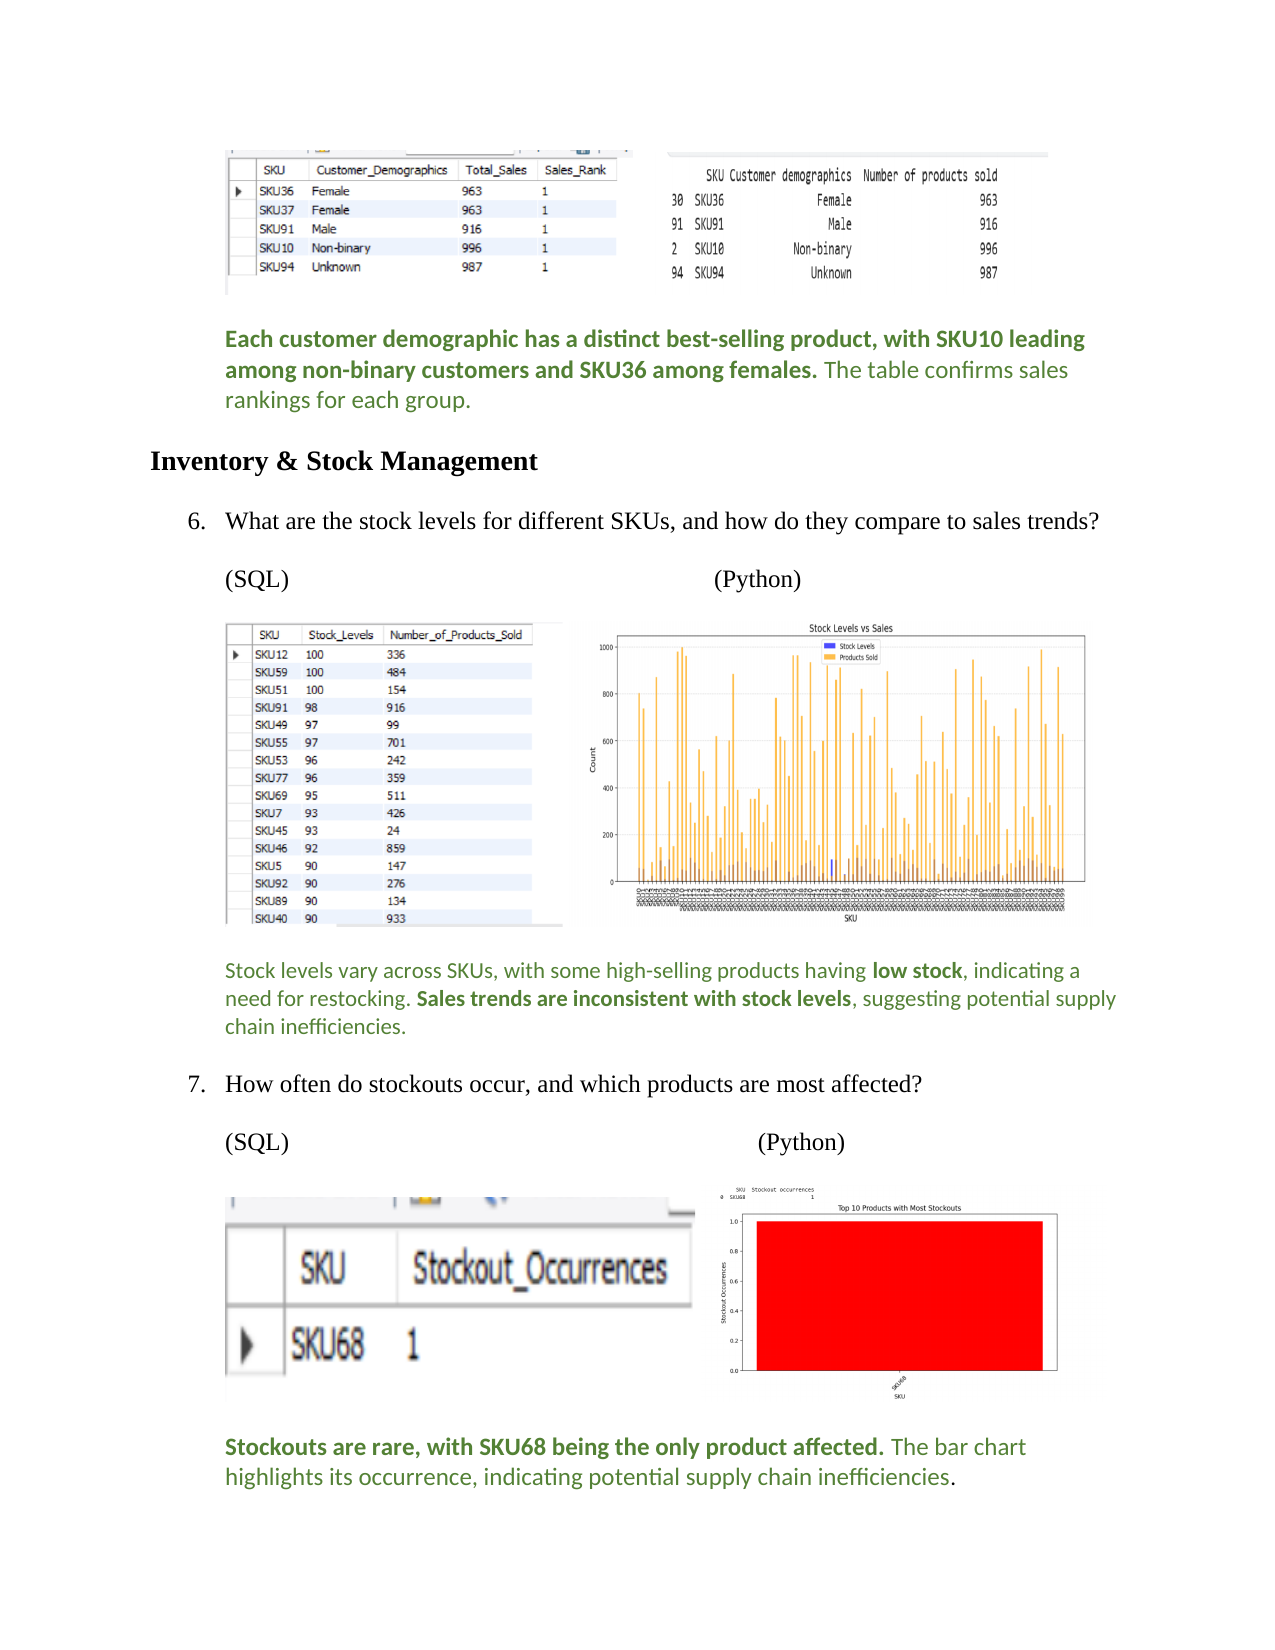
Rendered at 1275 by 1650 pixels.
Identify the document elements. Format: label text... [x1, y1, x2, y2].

text Stock levels vary across SKUs, with some high-selling products having low stock, indicating a need for restocking. Sales trends are inconsistent with stock levels, suggesting potential supply chain inefficiencies. [225, 956, 1125, 1040]
text Inventory & Stock Management [150, 444, 1125, 477]
picture [638, 152, 1049, 295]
picture [225, 150, 633, 295]
text Stockouts are rare, with SKU68 being the only product affected. The bar chart highlights its occurrence, indicating potential supply chain inefficiencies. [225, 1431, 1125, 1492]
picture [568, 621, 1093, 927]
list What are the stock levels for different SKUs, and how do they compare to sales trends? [187, 506, 1125, 534]
picture [225, 1197, 696, 1402]
text (SQL) (Python) [225, 1127, 1125, 1156]
picture [225, 622, 563, 927]
text Each customer demographic has a distinct best-selling product, with SKU10 leading among non-binary customers and SKU36 among females. The table confirms sales rankings for each group. [225, 323, 1125, 415]
picture [700, 1185, 1108, 1402]
text (SQL) (Python) [225, 564, 1125, 592]
list How often do stockouts occur, and which products are most affected? [187, 1069, 1125, 1098]
